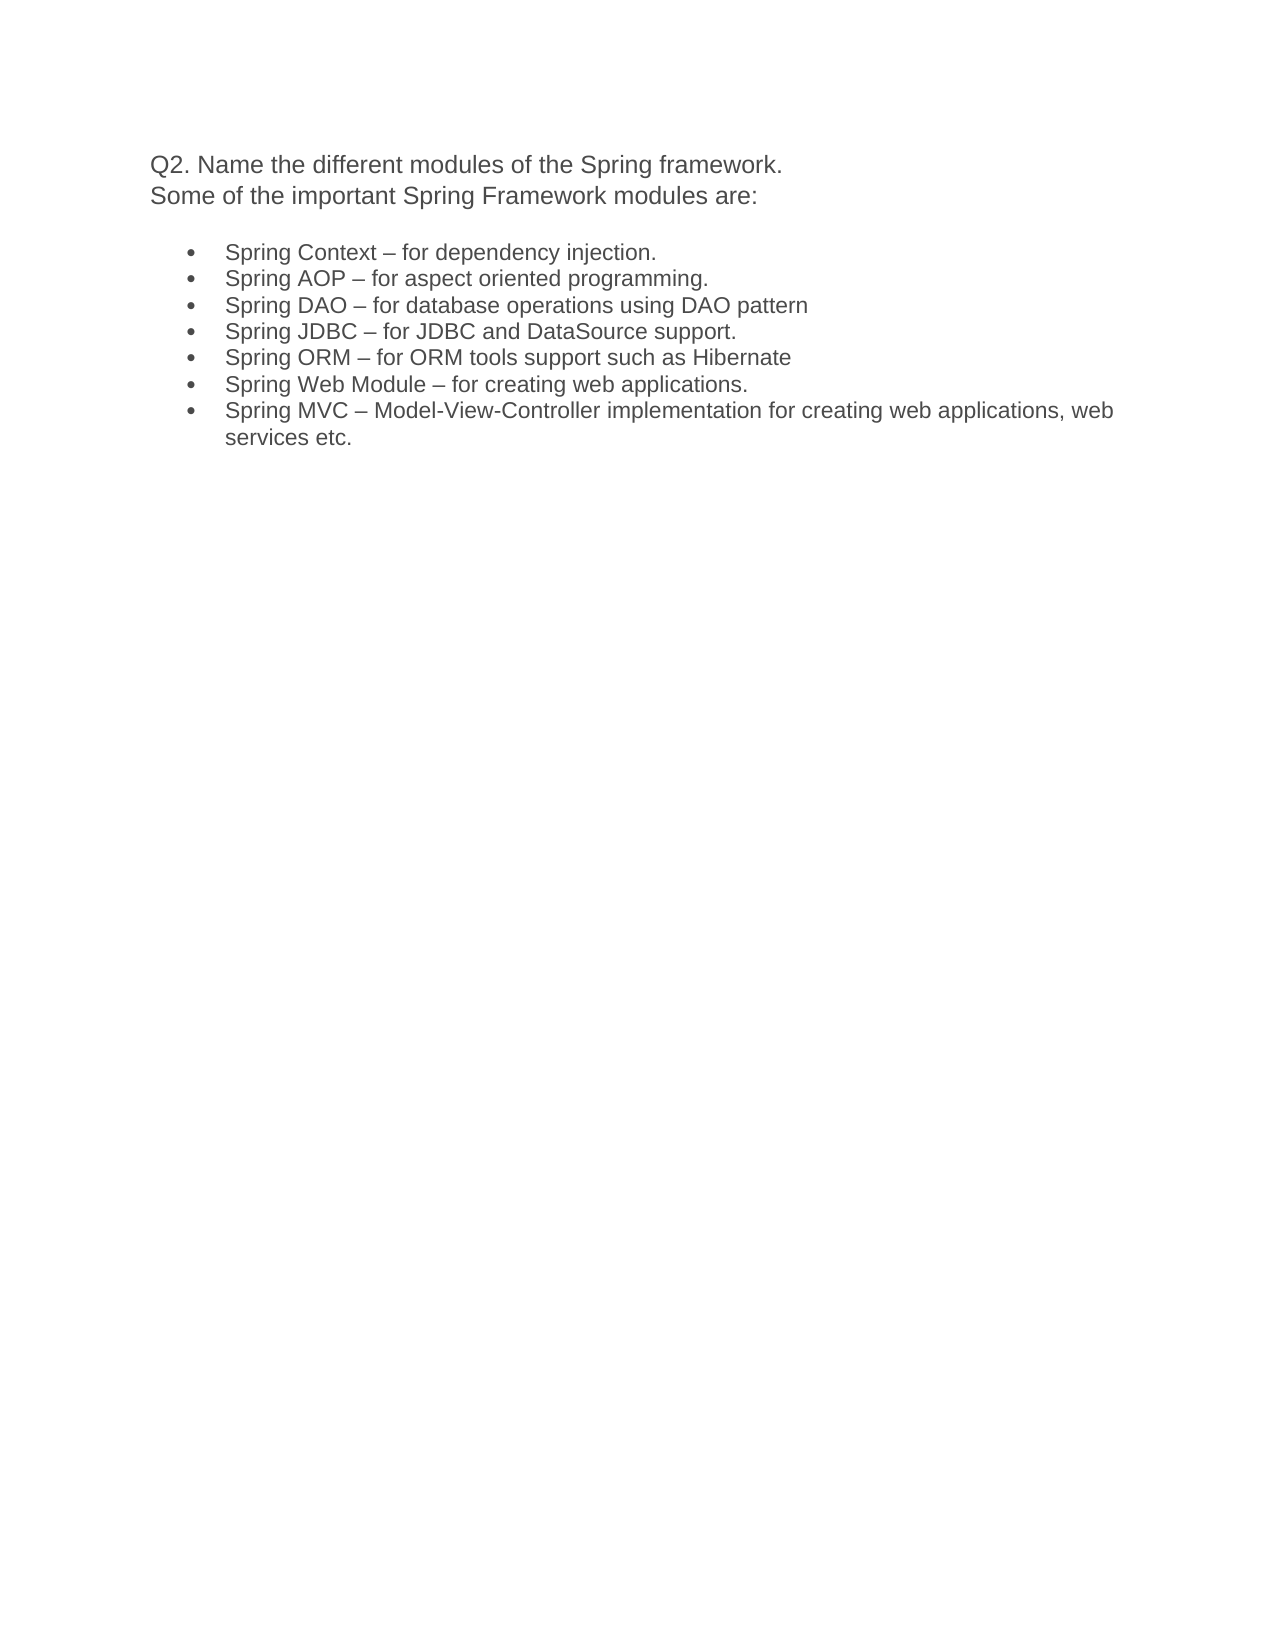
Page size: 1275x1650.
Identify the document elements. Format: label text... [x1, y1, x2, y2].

text Some of the important Spring Framework modules are: [150, 181, 1125, 210]
list Spring MVC – Model-View-Controller implementation for creating web applications, web services etc. [187, 397, 1125, 450]
list Spring JDBC – for JDBC and DataSource support. [187, 318, 1125, 344]
list Spring ORM – for ORM tools support such as Hibernate [187, 344, 1125, 371]
list Spring AOP – for aspect oriented programming. [187, 265, 1125, 292]
list Spring Web Module – for creating web applications. [187, 371, 1125, 397]
list Spring Context – for dependency injection. [187, 239, 1125, 265]
list Spring DAO – for database operations using DAO pattern [187, 292, 1125, 318]
subtitle Q2. Name the different modules of the Spring framework. [150, 150, 1125, 179]
